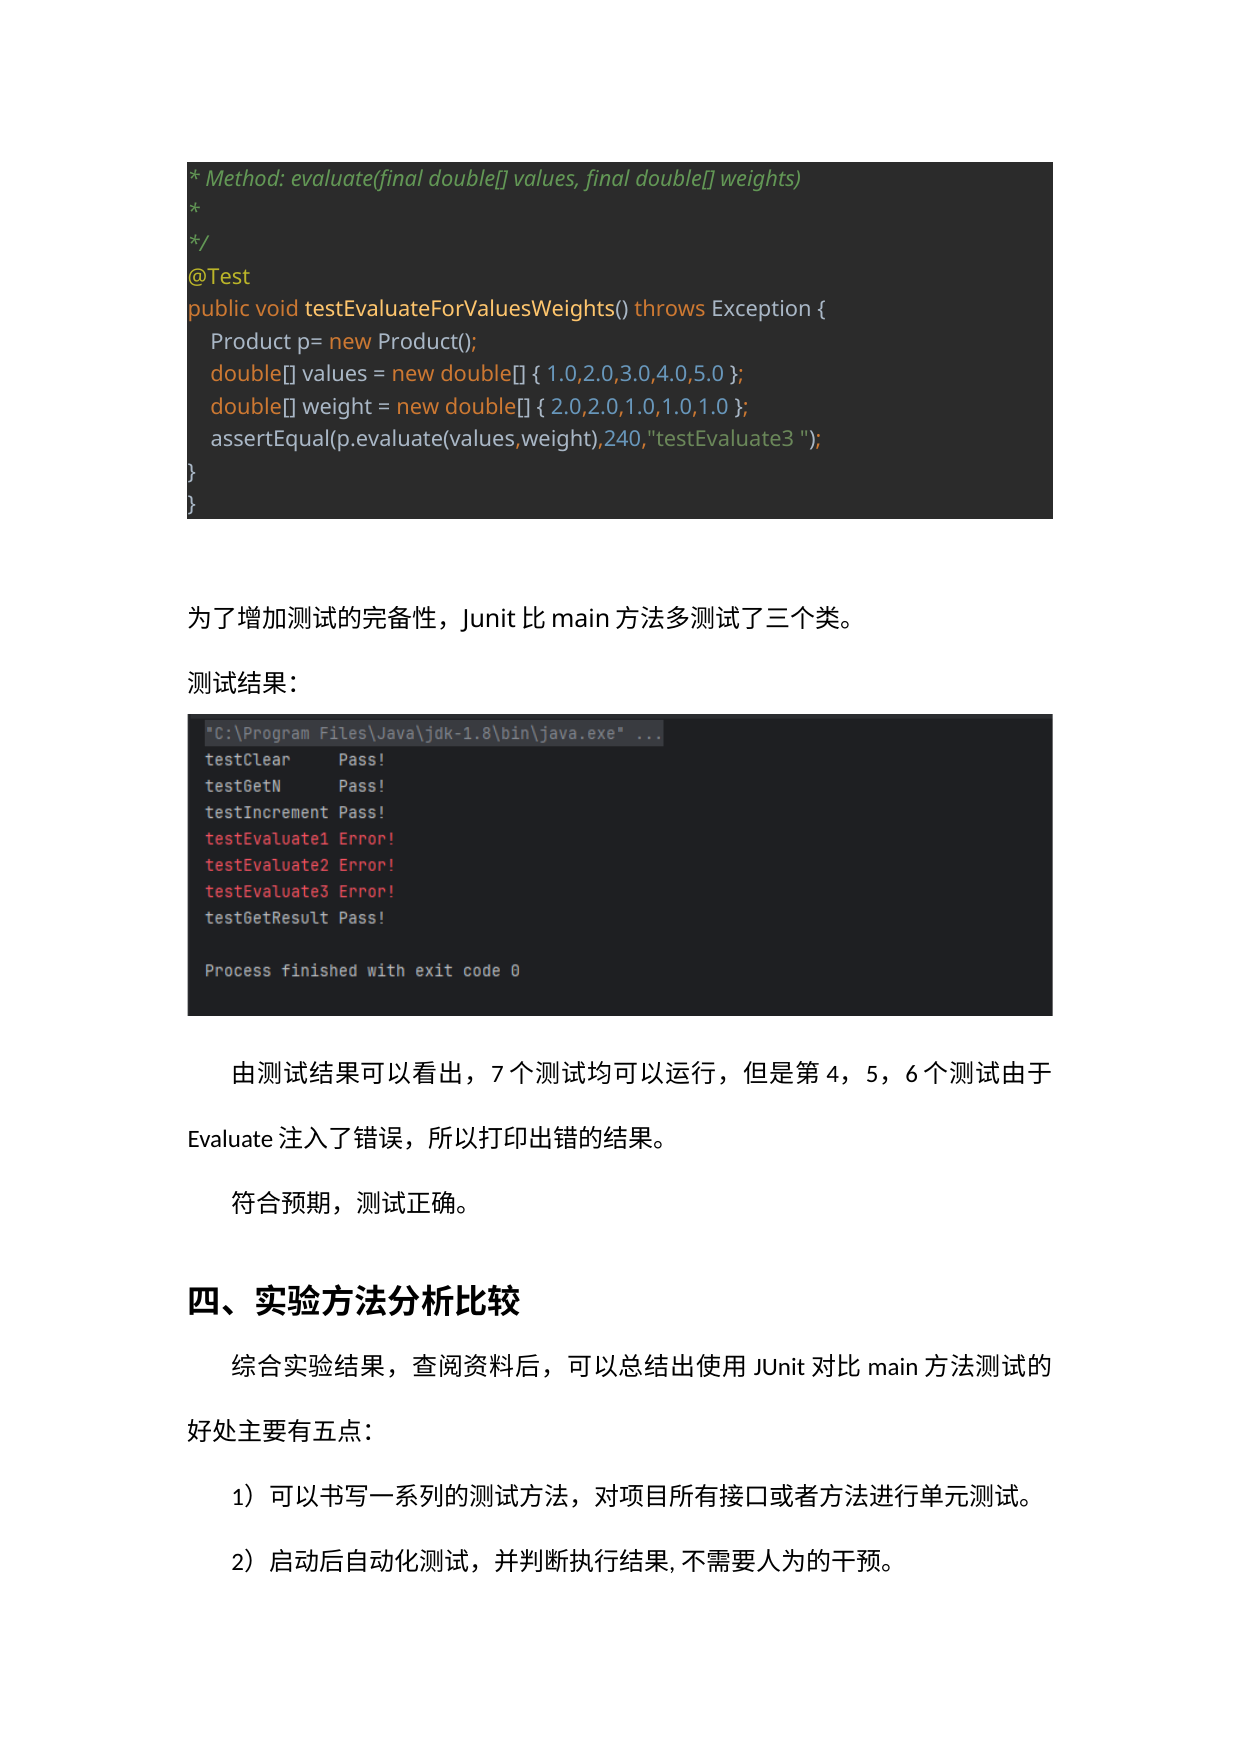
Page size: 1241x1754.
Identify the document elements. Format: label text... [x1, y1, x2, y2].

text 综合实验结果，查阅资料后，可以总结出使用JUnit对比main方法测试的好处主要有五点： [187, 1332, 1053, 1462]
text 为了增加测试的完备性，Junit比main方法多测试了三个类。 [187, 584, 1053, 649]
text 2）启动后自动化测试，并判断执行结果, 不需要人为的干预。 [187, 1527, 1053, 1592]
text 1）可以书写一系列的测试方法，对项目所有接口或者方法进行单元测试。 [187, 1462, 1053, 1527]
text 符合预期，测试正确。 [187, 1169, 1053, 1234]
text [187, 162, 1053, 519]
list 实验方法分析比较 [187, 1267, 1053, 1332]
text 由测试结果可以看出，7个测试均可以运行，但是第4，5，6个测试由于Evaluate注入了错误，所以打印出错的结果。 [187, 1039, 1053, 1169]
text 测试结果： [187, 649, 1053, 714]
picture [187, 714, 1053, 1016]
